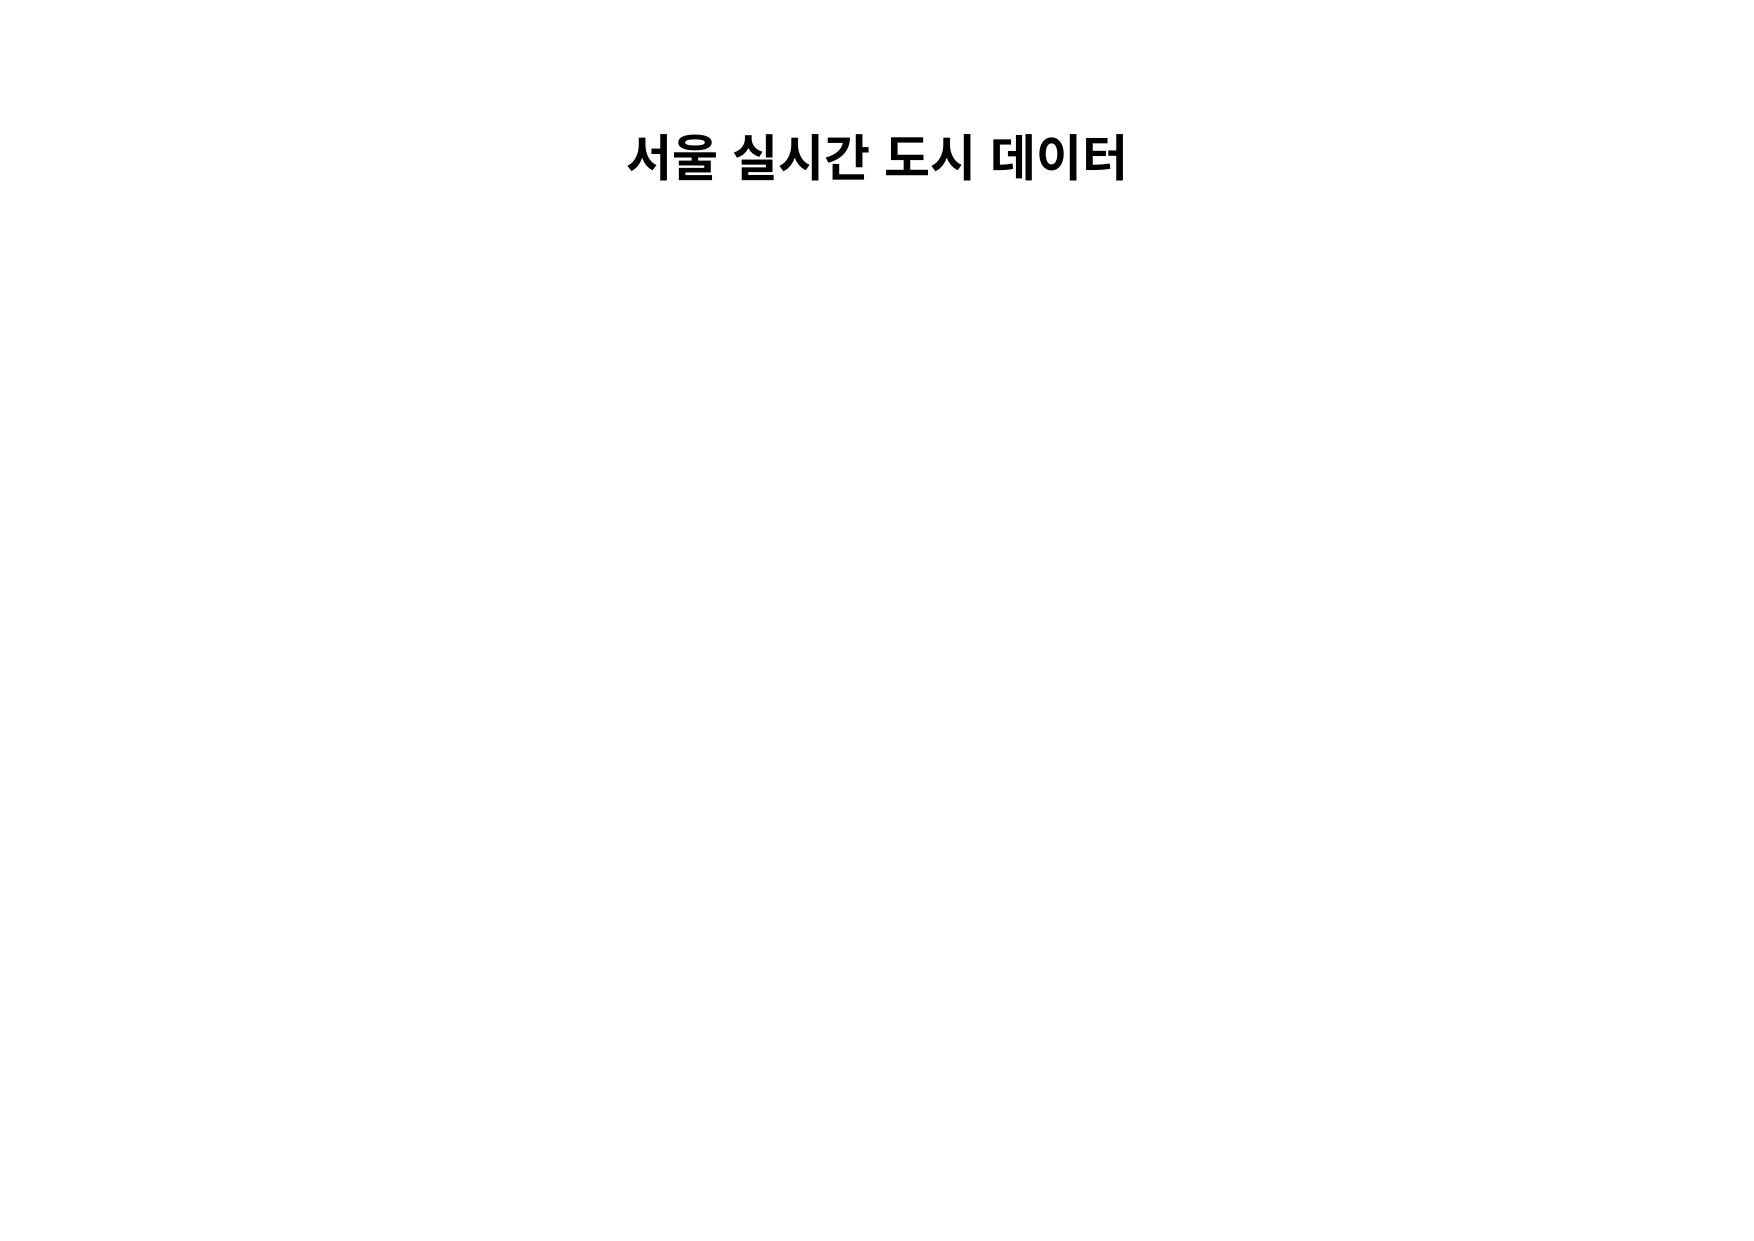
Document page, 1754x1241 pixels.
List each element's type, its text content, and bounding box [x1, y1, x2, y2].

text 서울 실시간 도시 데이터 [118, 118, 1636, 191]
